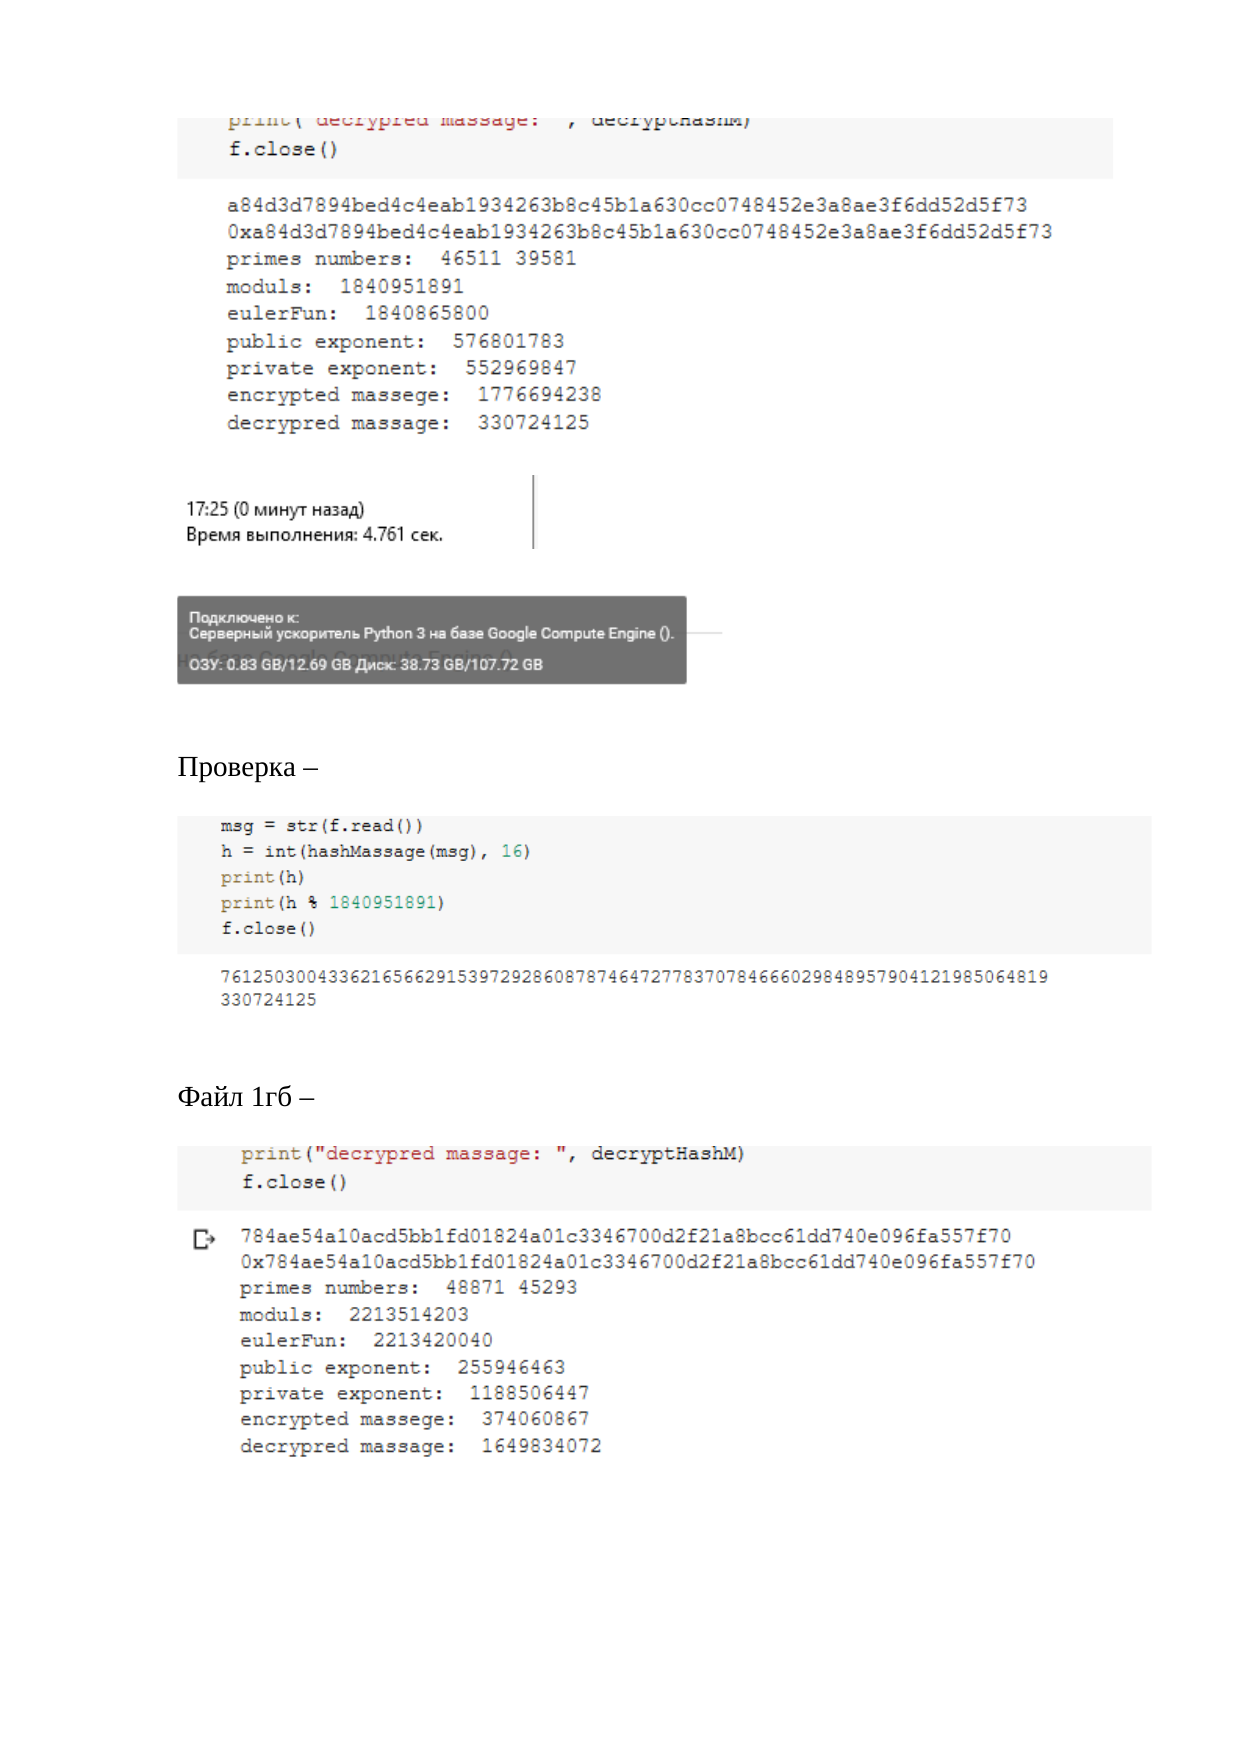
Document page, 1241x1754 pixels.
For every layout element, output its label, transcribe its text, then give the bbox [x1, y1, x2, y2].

picture [177, 1146, 1152, 1469]
text Проверка – [177, 749, 1152, 783]
text Файл 1гб – [177, 1079, 1152, 1113]
picture [177, 579, 723, 719]
picture [177, 118, 1114, 445]
picture [177, 816, 1152, 1049]
picture [177, 475, 539, 549]
